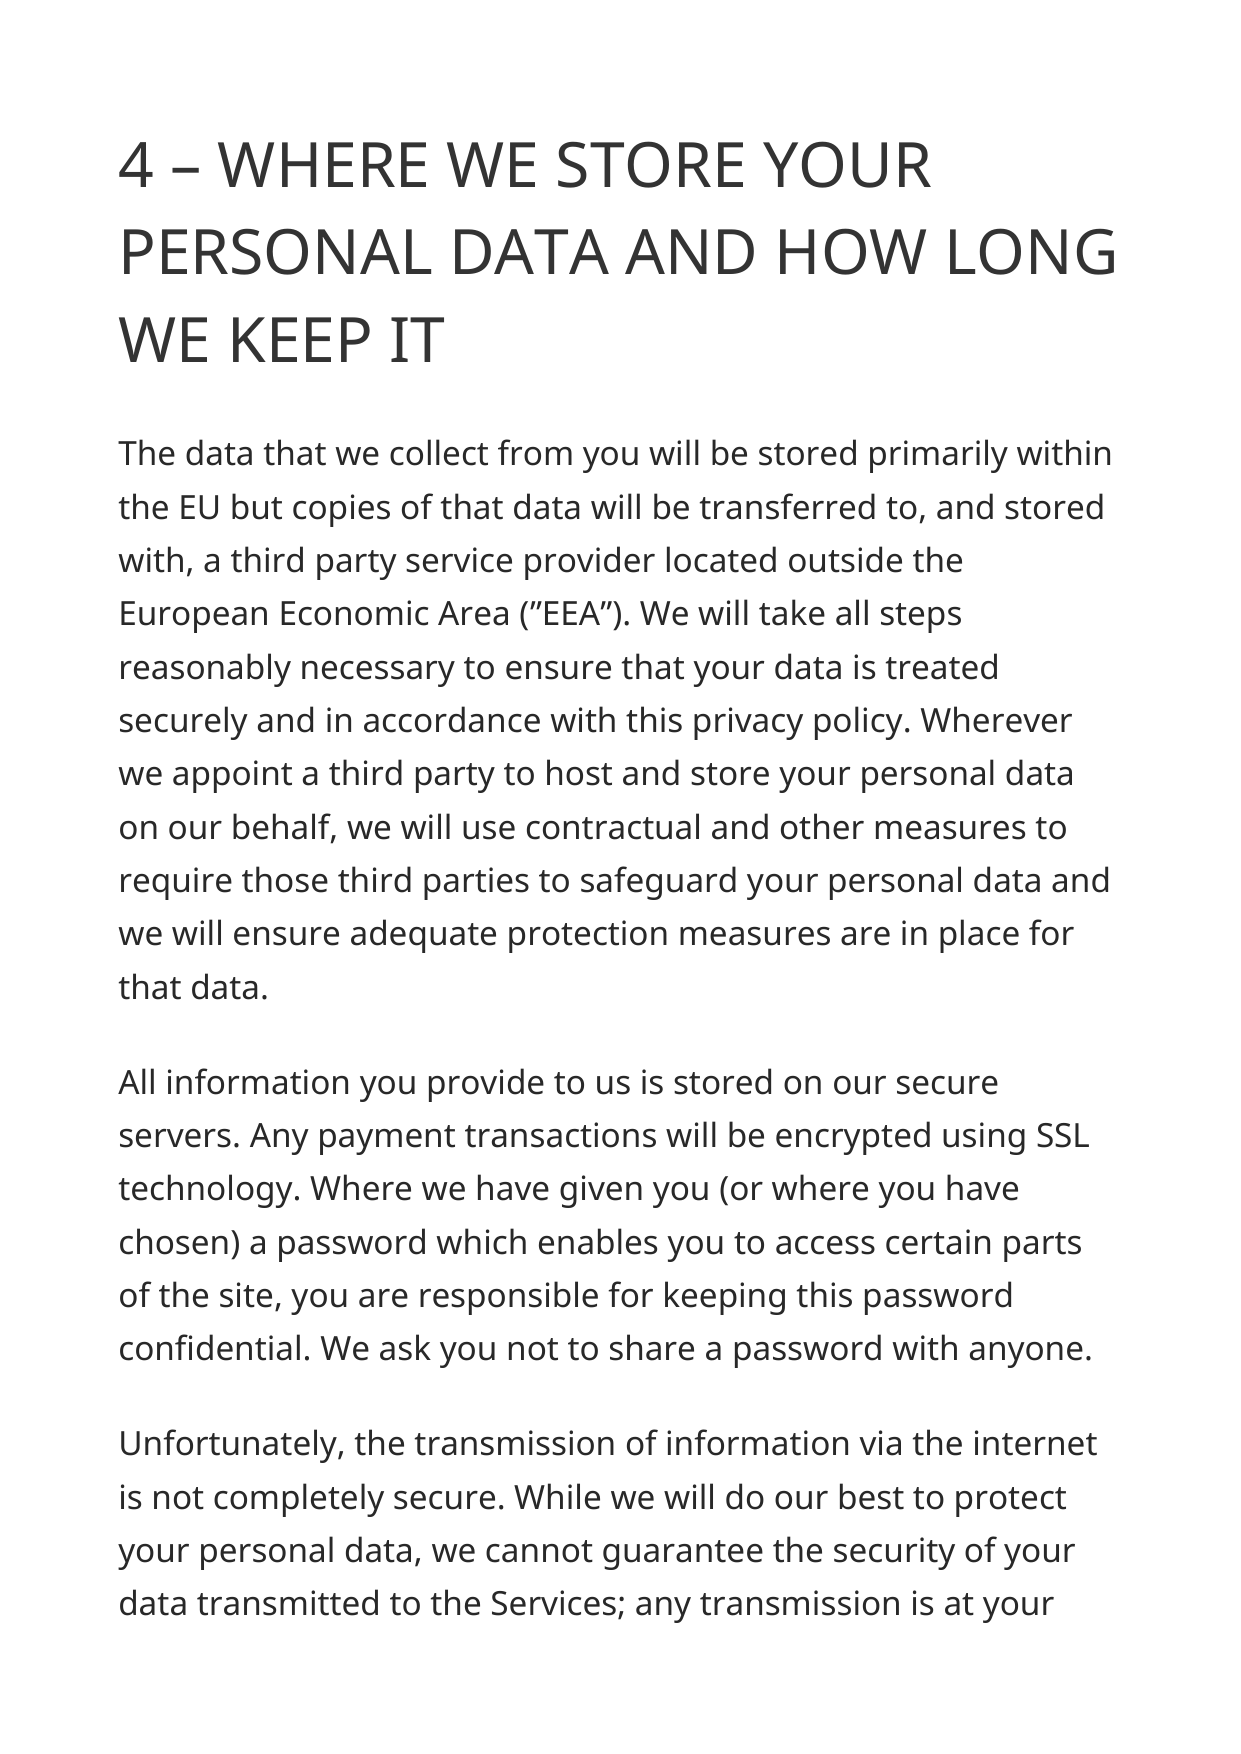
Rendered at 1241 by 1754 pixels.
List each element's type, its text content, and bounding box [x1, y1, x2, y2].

text All information you provide to us is stored on our secure servers. Any payment transactions will be encrypted using SSL technology. Where we have given you (or where you have chosen) a password which enables you to access certain parts of the site, you are responsible for keeping this password confidential. We ask you not to share a password with anyone. [118, 1051, 1122, 1371]
text The data that we collect from you will be stored primarily within the EU but copies of that data will be transferred to, and stored with, a third party service provider located outside the European Economic Area (”EEA”). We will take all steps reasonably necessary to ensure that your data is treated securely and in accordance with this privacy policy. Wherever we appoint a third party to host and store your personal data on our behalf, we will use contractual and other measures to require those third parties to safeguard your personal data and we will ensure adequate protection measures are in place for that data. [118, 422, 1122, 1009]
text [118, 1412, 1122, 1626]
text 4 – WHERE WE STORE YOUR PERSONAL DATA AND HOW LONG WE KEEP IT [118, 118, 1122, 381]
